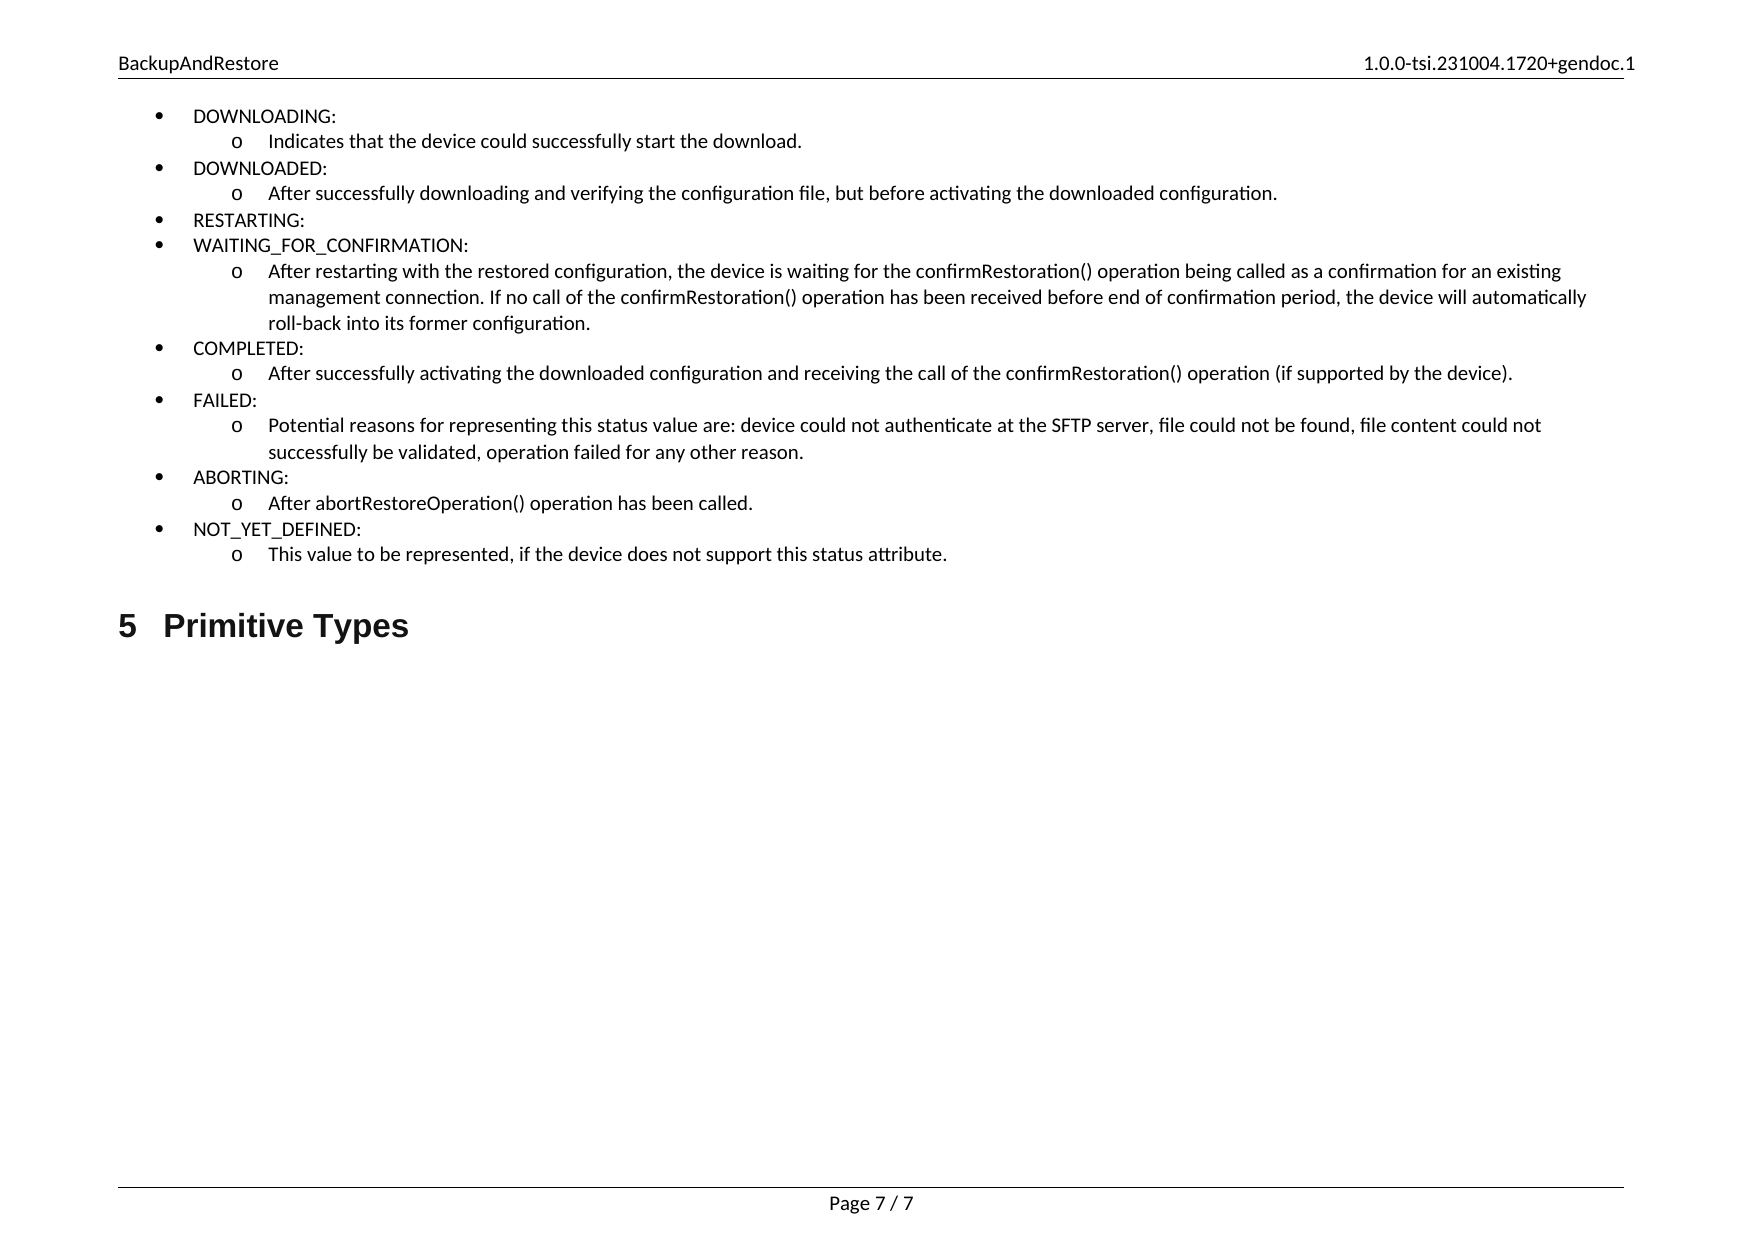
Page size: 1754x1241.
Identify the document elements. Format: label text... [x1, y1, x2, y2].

list DOWNLOADING: [156, 103, 1624, 129]
list After restarting with the restored configuration, the device is waiting for the confirmRestoration() operation being called as a confirmation for an existing management connection. If no call of the confirmRestoration() operation has been received before end of confirmation period, the device will automatically roll-back into its former configuration. [231, 258, 1624, 335]
list After successfully downloading and verifying the configuration file, but before activating the downloaded configuration. [231, 181, 1624, 207]
list After abortRestoreOperation() operation has been called. [231, 490, 1624, 516]
list Indicates that the device could successfully start the download. [231, 129, 1624, 155]
list WAITING_FOR_CONFIRMATION: [156, 232, 1624, 258]
list FAILED: [156, 387, 1624, 412]
list After successfully activating the downloaded configuration and receiving the call of the confirmRestoration() operation (if supported by the device). [231, 361, 1624, 387]
list RESTARTING: [156, 207, 1624, 232]
list Potential reasons for representing this status value are: device could not authenticate at the SFTP server, file could not be found, file content could not successfully be validated, operation failed for any other reason. [231, 412, 1624, 464]
subtitle Primitive Types [118, 606, 1624, 644]
list ABORTING: [156, 464, 1624, 490]
list DOWNLOADED: [156, 155, 1624, 181]
list NOT_YET_DEFINED: [156, 516, 1624, 542]
list COMPLETED: [156, 335, 1624, 361]
list This value to be represented, if the device does not support this status attribute. [231, 542, 1624, 568]
